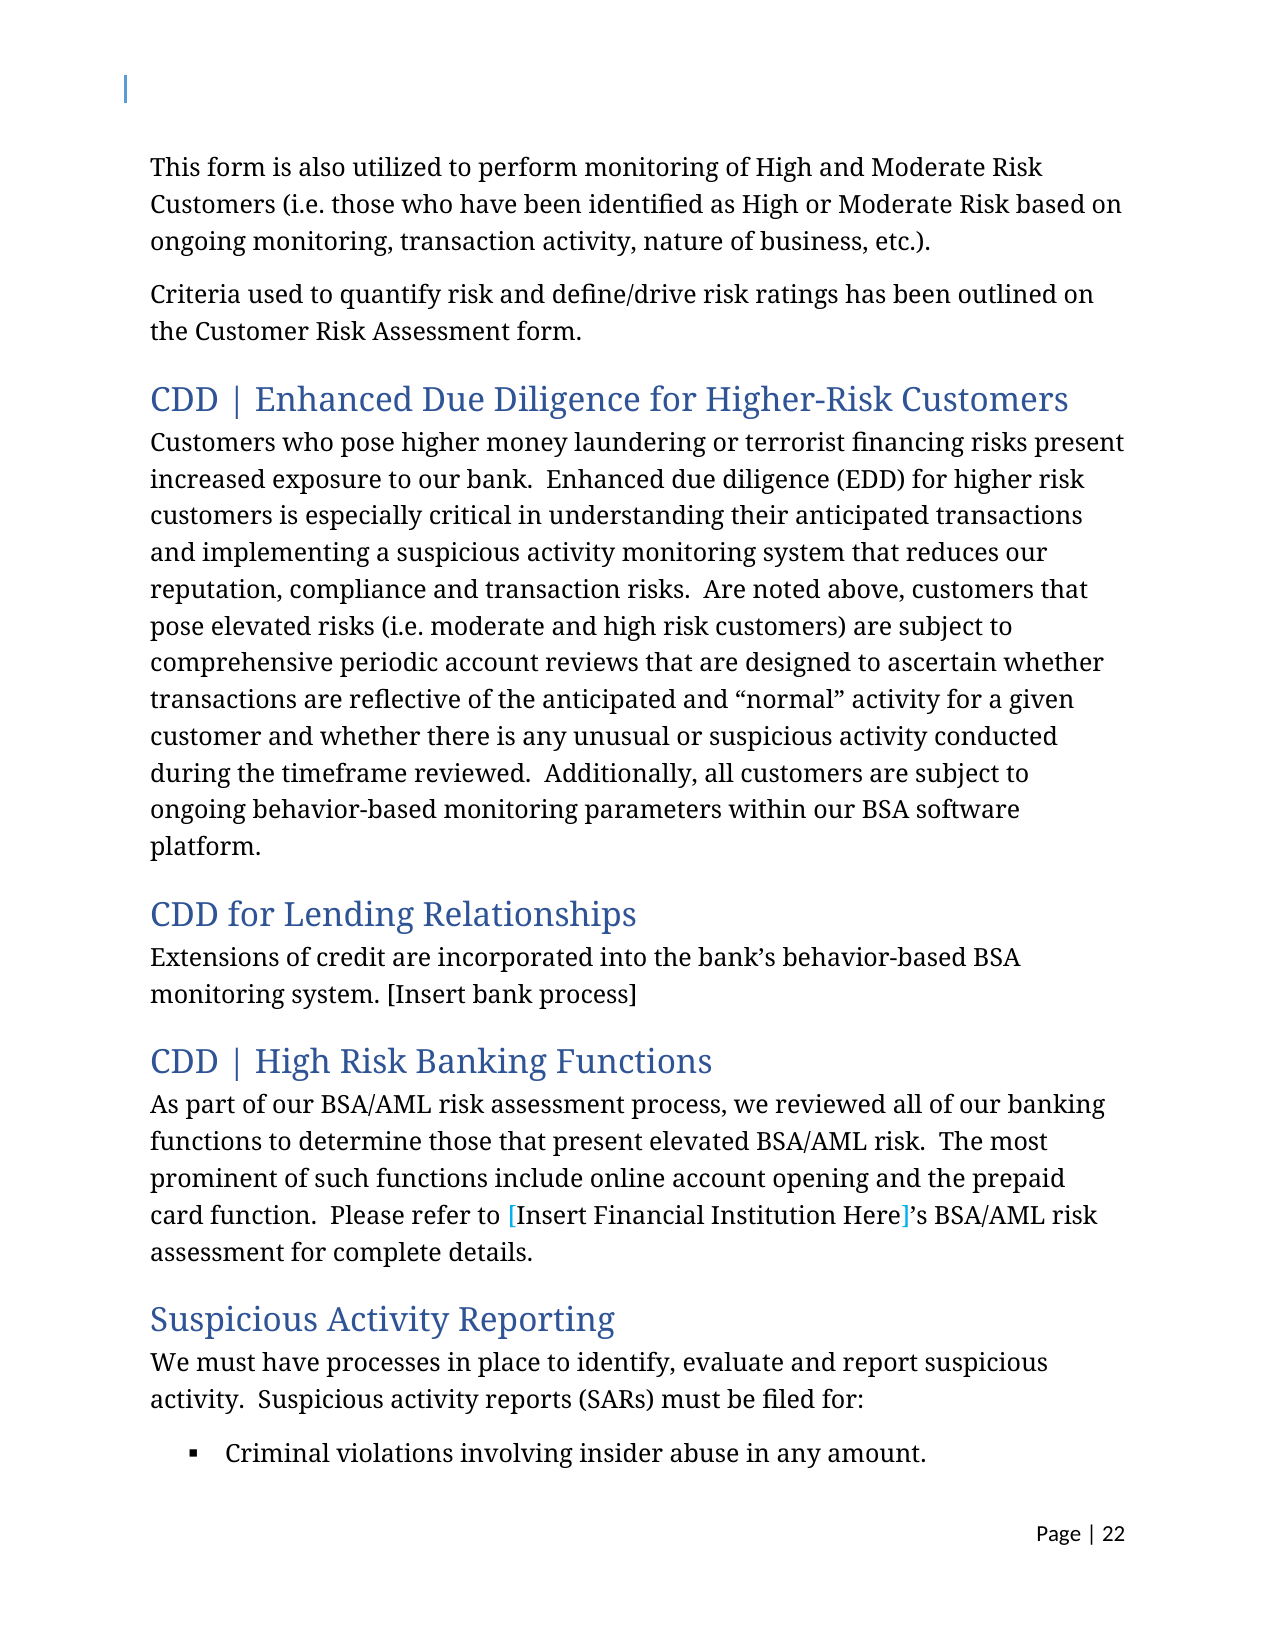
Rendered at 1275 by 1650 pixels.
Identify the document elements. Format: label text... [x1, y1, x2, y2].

subtitle CDD | High Risk Banking Functions [150, 1038, 1125, 1084]
subtitle Suspicious Activity Reporting [150, 1296, 1125, 1341]
list This form is also utilized to perform monitoring of High and Moderate Risk Customers (i.e. those who have been identified as High or Moderate Risk based on ongoing monitoring, transaction activity, nature of business, etc.). [150, 150, 1125, 258]
text We must have processes in place to identify, evaluate and report suspicious activity. Suspicious activity reports (SARs) must be filed for: [150, 1345, 1125, 1416]
subtitle CDD | Enhanced Due Diligence for Higher-Risk Customers [150, 376, 1125, 421]
text As part of our BSA/AML risk assessment process, we reviewed all of our banking functions to determine those that present elevated BSA/AML risk. The most prominent of such functions include online account opening and the prepaid card function. Please refer to [Insert Financial Institution Here]’s BSA/AML risk assessment for complete details. [150, 1087, 1125, 1268]
list Criminal violations involving insider abuse in any amount. [187, 1435, 1125, 1469]
text Extensions of credit are incorporated into the bank’s behavior-based BSA monitoring system. [Insert bank process] [150, 940, 1125, 1011]
subtitle CDD for Lending Relationships [150, 891, 1125, 936]
text Customers who pose higher money laundering or terrorist financing risks present increased exposure to our bank. Enhanced due diligence (EDD) for higher risk customers is especially critical in understanding their anticipated transactions and implementing a suspicious activity monitoring system that reduces our reputation, compliance and transaction risks. Are noted above, customers that pose elevated risks (i.e. moderate and high risk customers) are subject to comprehensive periodic account reviews that are designed to ascertain whether transactions are reflective of the anticipated and “normal” activity for a given customer and whether there is any unusual or suspicious activity conducted during the timeframe reviewed. Additionally, all customers are subject to ongoing behavior-based monitoring parameters within our BSA software platform. [150, 424, 1125, 863]
list Criteria used to quantify risk and define/drive risk ratings has been outlined on the Customer Risk Assessment form. [150, 277, 1125, 348]
